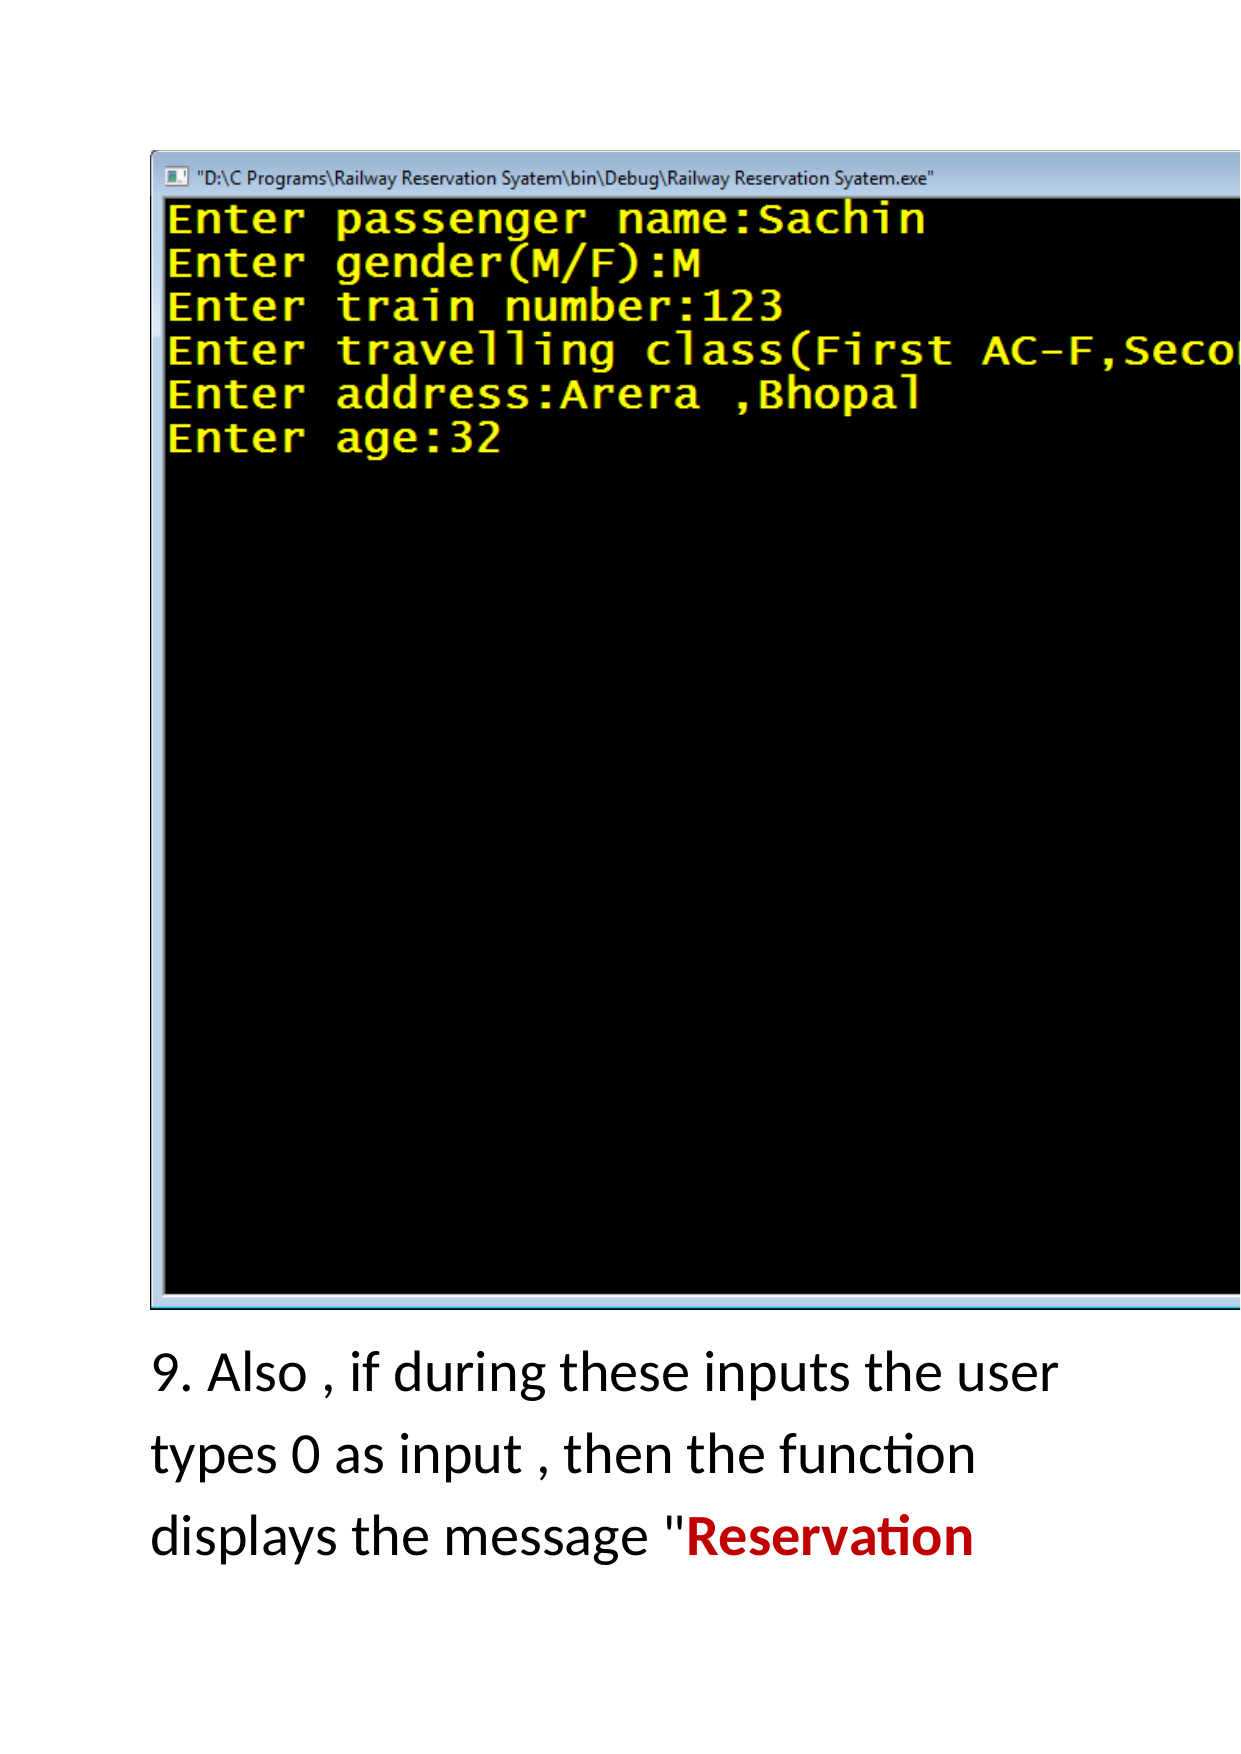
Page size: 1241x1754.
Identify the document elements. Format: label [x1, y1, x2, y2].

text [150, 1334, 1090, 1569]
picture [150, 150, 1241, 1310]
